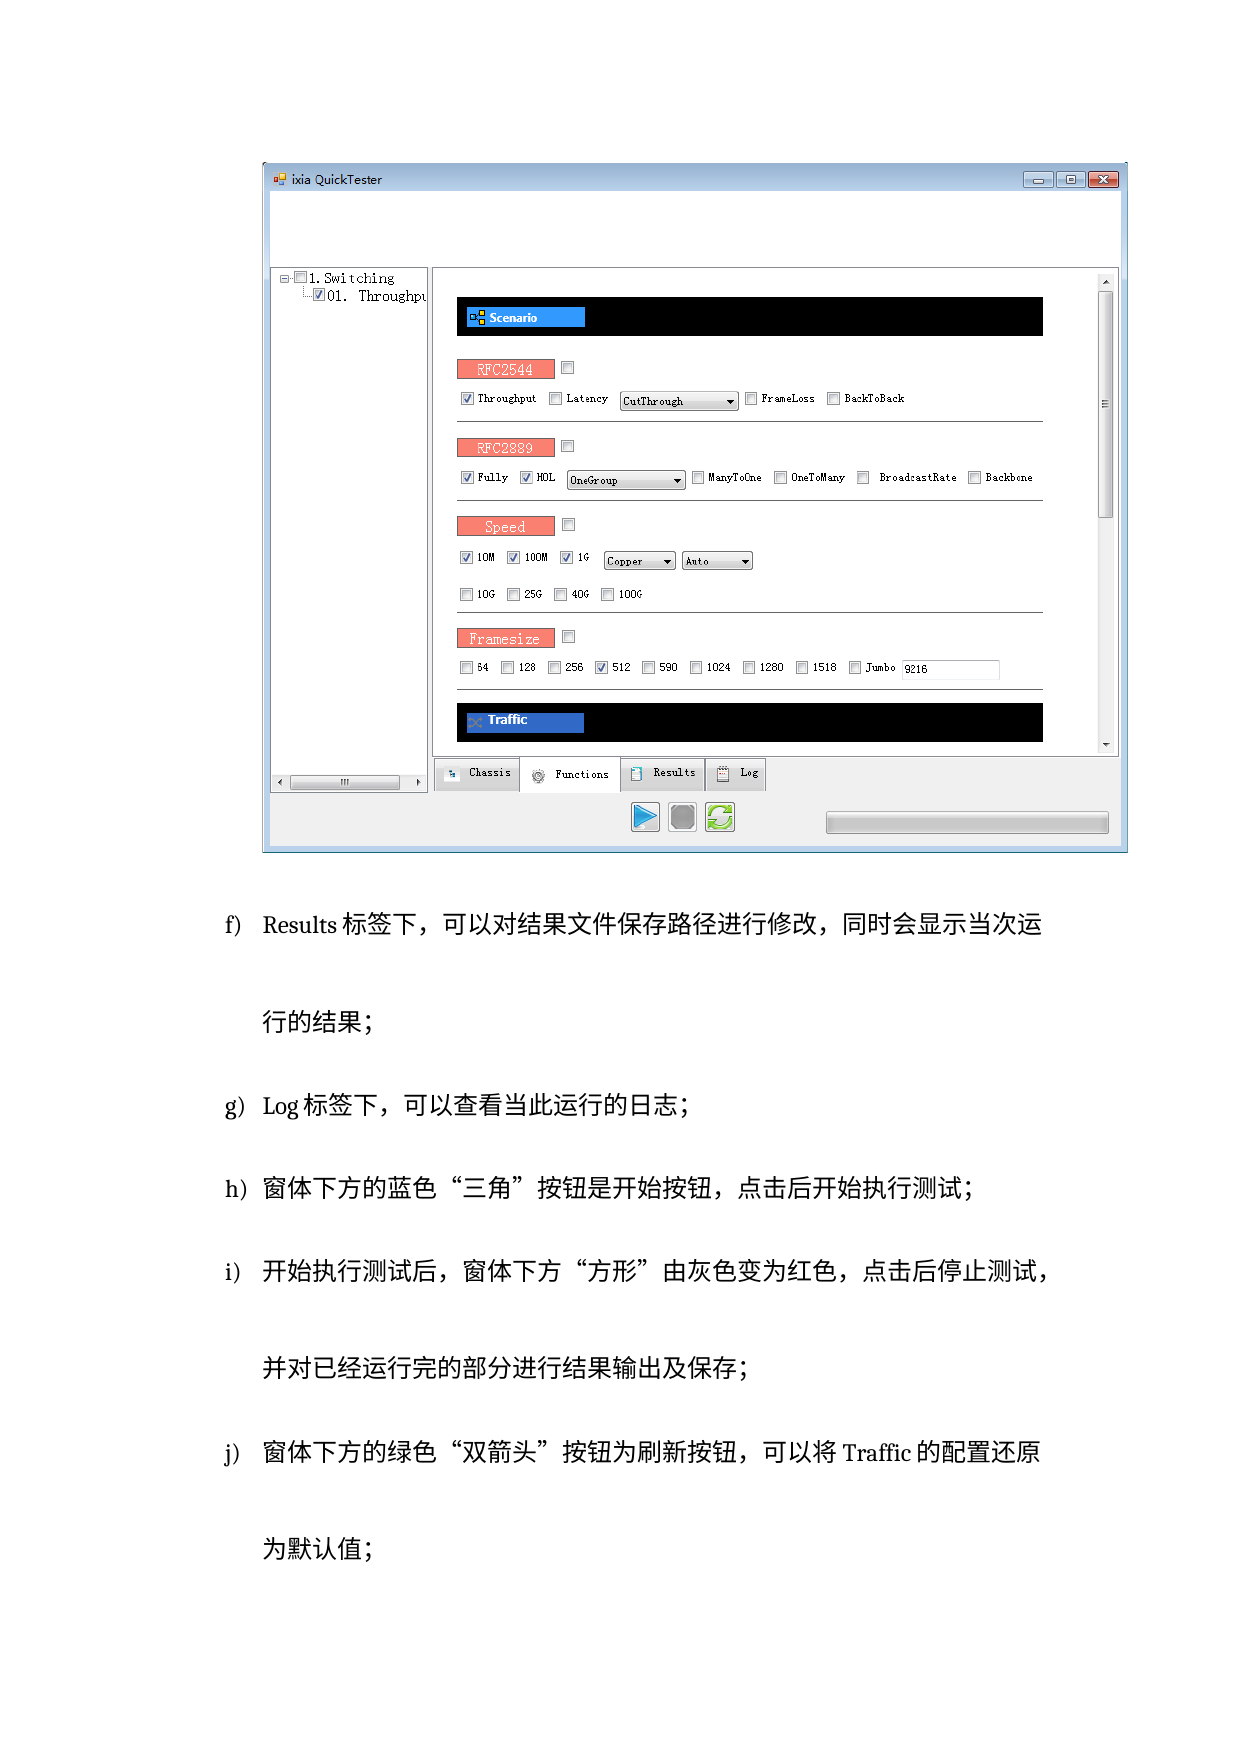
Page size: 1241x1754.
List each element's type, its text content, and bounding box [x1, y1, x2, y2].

list 窗体下方的蓝色“三角”按钮是开始按钮，点击后开始执行测试； [225, 1154, 1053, 1219]
list Log标签下，可以查看当此运行的日志； [225, 1071, 1053, 1136]
list Results标签下，可以对结果文件保存路径进行修改，同时会显示当次运行的结果； [225, 890, 1053, 1053]
picture [262, 162, 1128, 853]
list 开始执行测试后，窗体下方“方形”由灰色变为红色，点击后停止测试，并对已经运行完的部分进行结果输出及保存； [225, 1237, 1053, 1399]
list 窗体下方的绿色“双箭头”按钮为刷新按钮，可以将Traffic的配置还原为默认值； [225, 1418, 1053, 1580]
